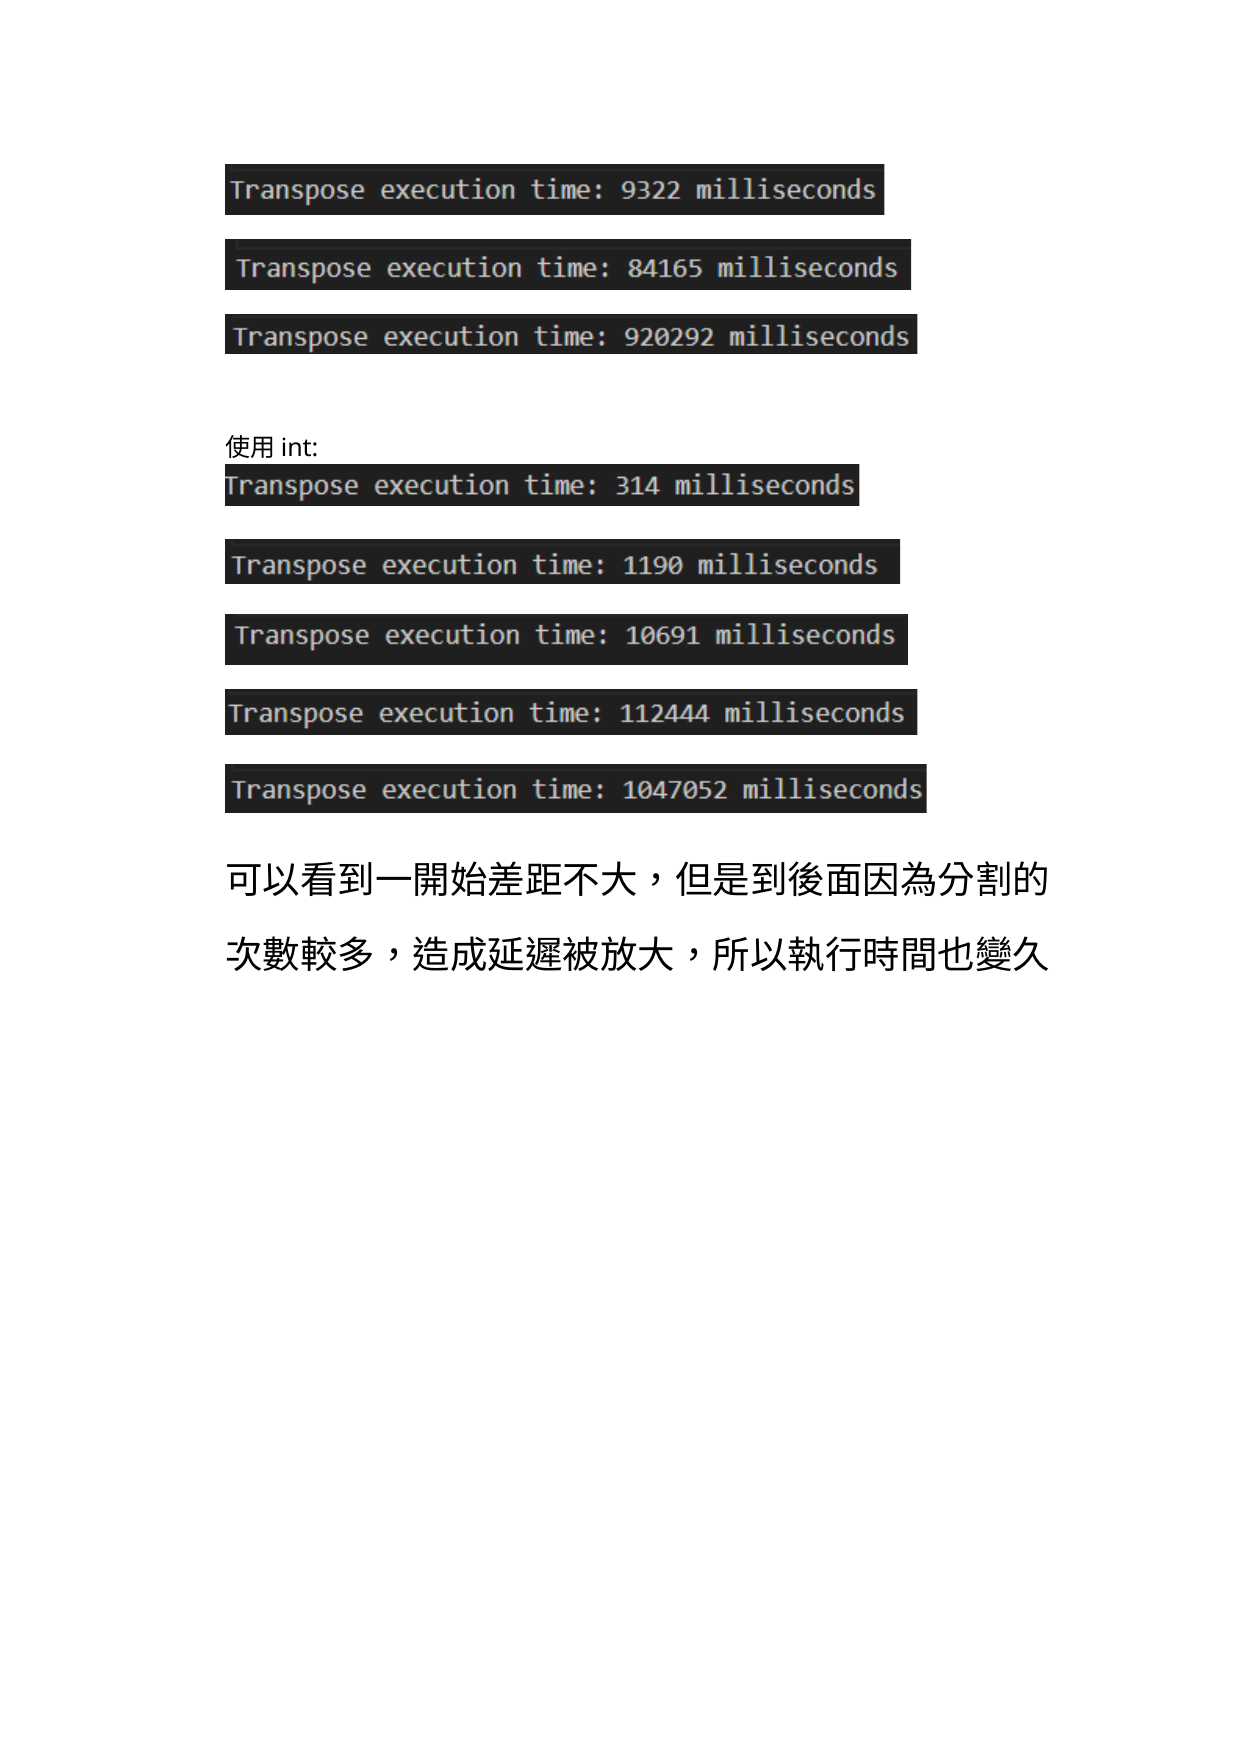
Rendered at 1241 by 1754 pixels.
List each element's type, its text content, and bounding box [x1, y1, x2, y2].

list 使用 int: [225, 427, 1053, 464]
picture [225, 464, 860, 506]
picture [225, 539, 901, 584]
picture [225, 314, 918, 354]
picture [225, 764, 927, 813]
picture [225, 239, 912, 290]
picture [225, 164, 885, 215]
list 可以看到一開始差距不大，但是到後面因為分割的次數較多，造成延遲被放大，所以執行時間也變久 [225, 839, 1053, 989]
picture [225, 689, 918, 735]
picture [225, 614, 908, 665]
